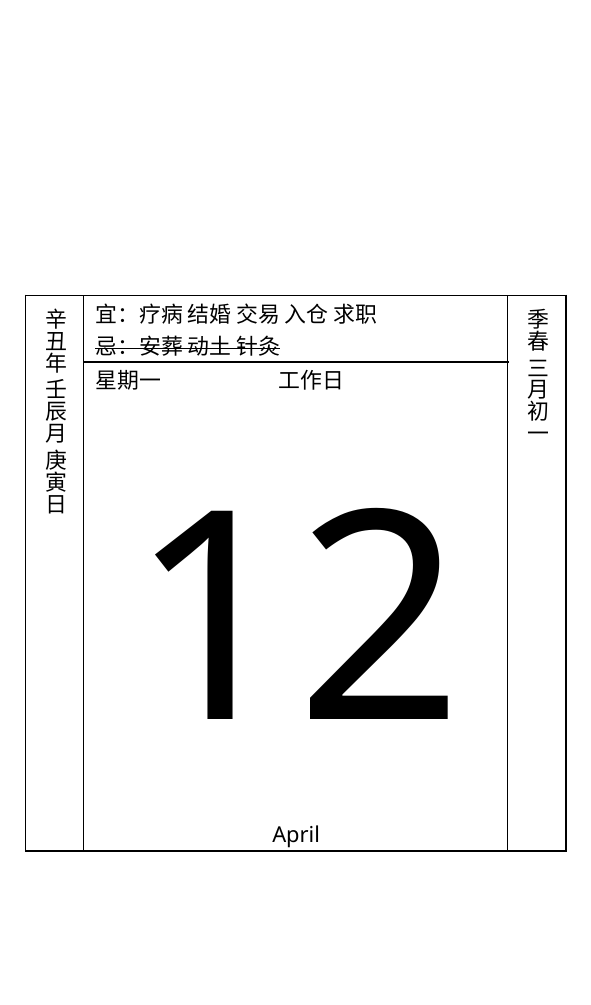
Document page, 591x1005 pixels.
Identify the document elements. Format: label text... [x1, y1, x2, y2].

table_header 宜：疗病 结婚 交易 入仓 求职 忌：安葬 动土 针灸 [84, 296, 507, 361]
table_header 辛丑年 壬辰月 庚寅日 [26, 296, 83, 850]
table_header 季春 三月初一 [508, 296, 565, 850]
table_cell 星期一 工作日 12 April [84, 363, 507, 850]
